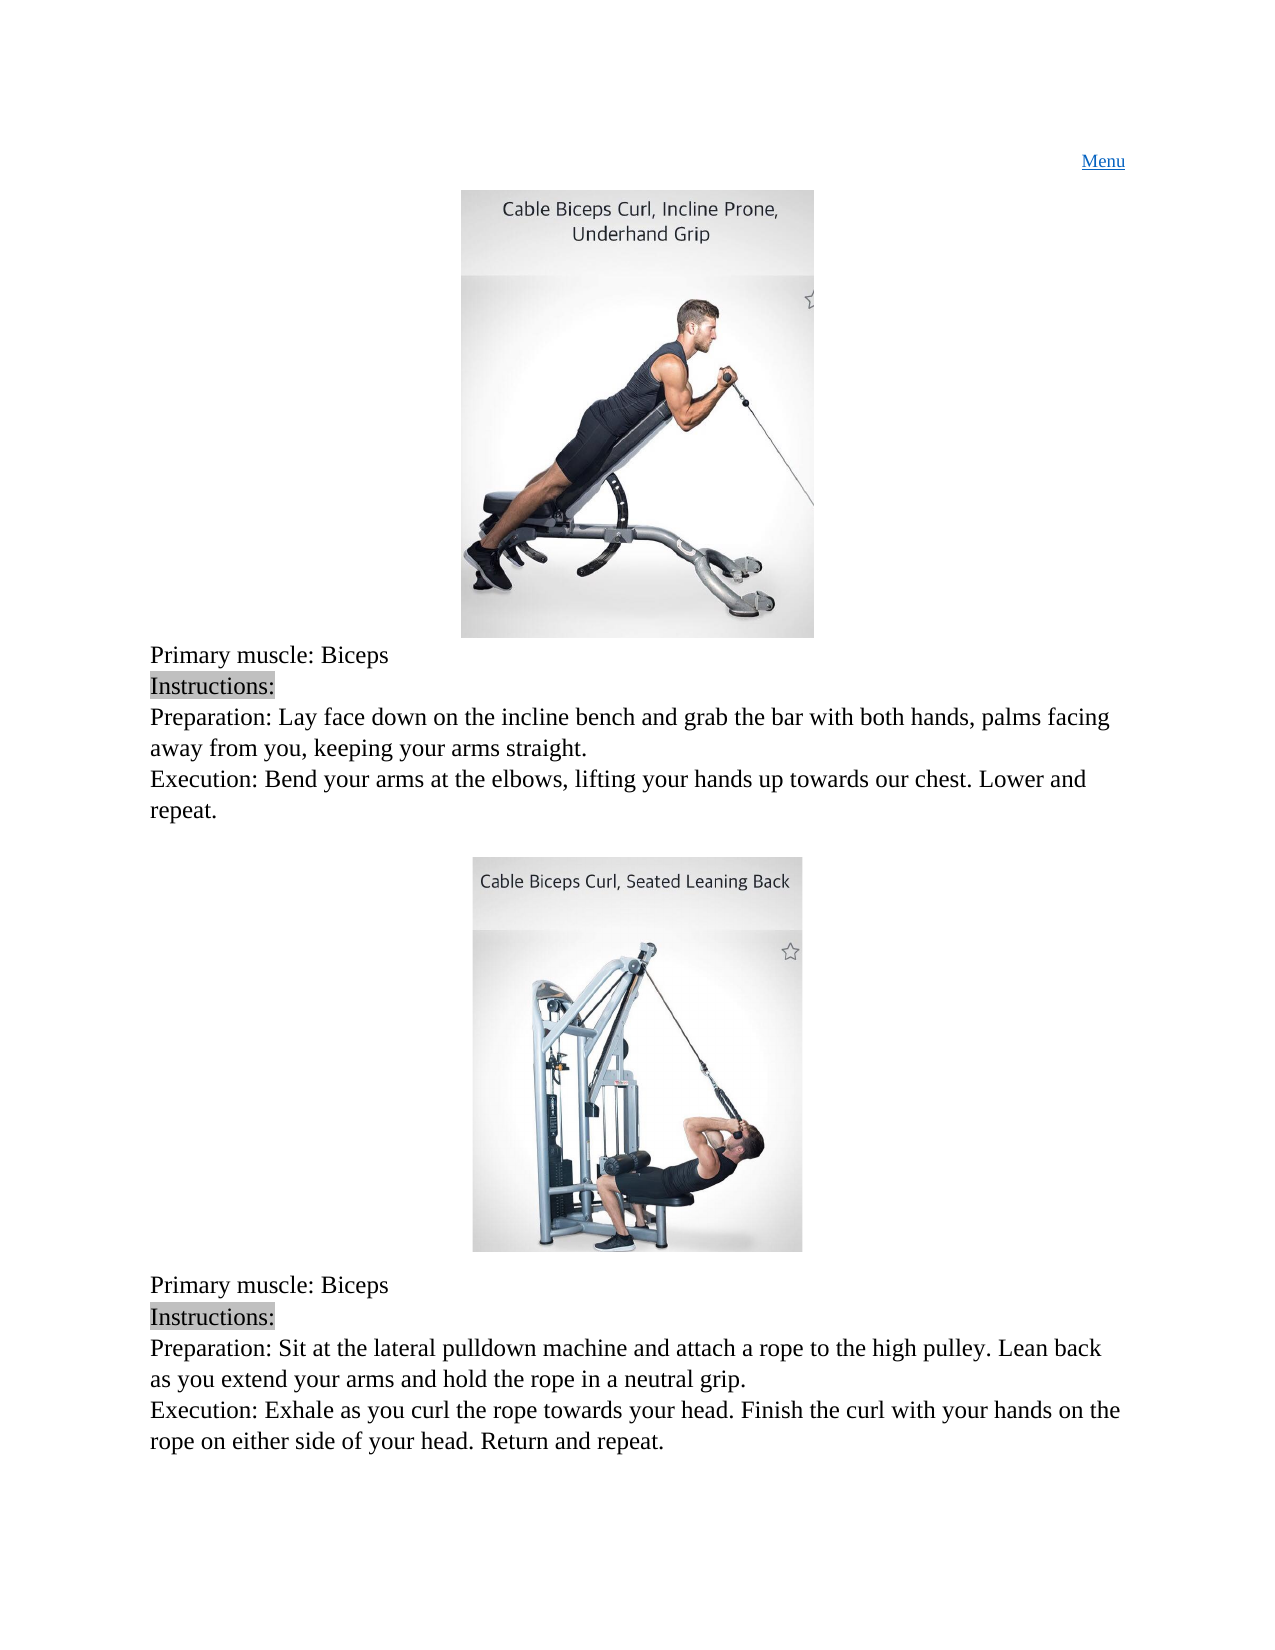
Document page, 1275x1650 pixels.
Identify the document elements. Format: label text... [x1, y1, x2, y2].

picture [472, 857, 803, 1252]
text Execution: Exhale as you curl the rope towards your head. Finish the curl with your hands on the rope on either side of your head. Return and repeat. [150, 1395, 1125, 1454]
text Execution: Bend your arms at the elbows, lifting your hands up towards our chest. Lower and repeat. [150, 764, 1125, 824]
text Menu [150, 150, 1125, 172]
text Primary muscle: Biceps Instructions: [150, 1271, 1125, 1330]
picture [461, 190, 814, 638]
text Preparation: Sit at the lateral pulldown machine and attach a rope to the high pulley. Lean back as you extend your arms and hold the rope in a neutral grip. [150, 1333, 1125, 1392]
text Primary muscle: Biceps Instructions: [150, 640, 1125, 699]
text Preparation: Lay face down on the incline bench and grab the bar with both hands, palms facing away from you, keeping your arms straight. [150, 702, 1125, 762]
